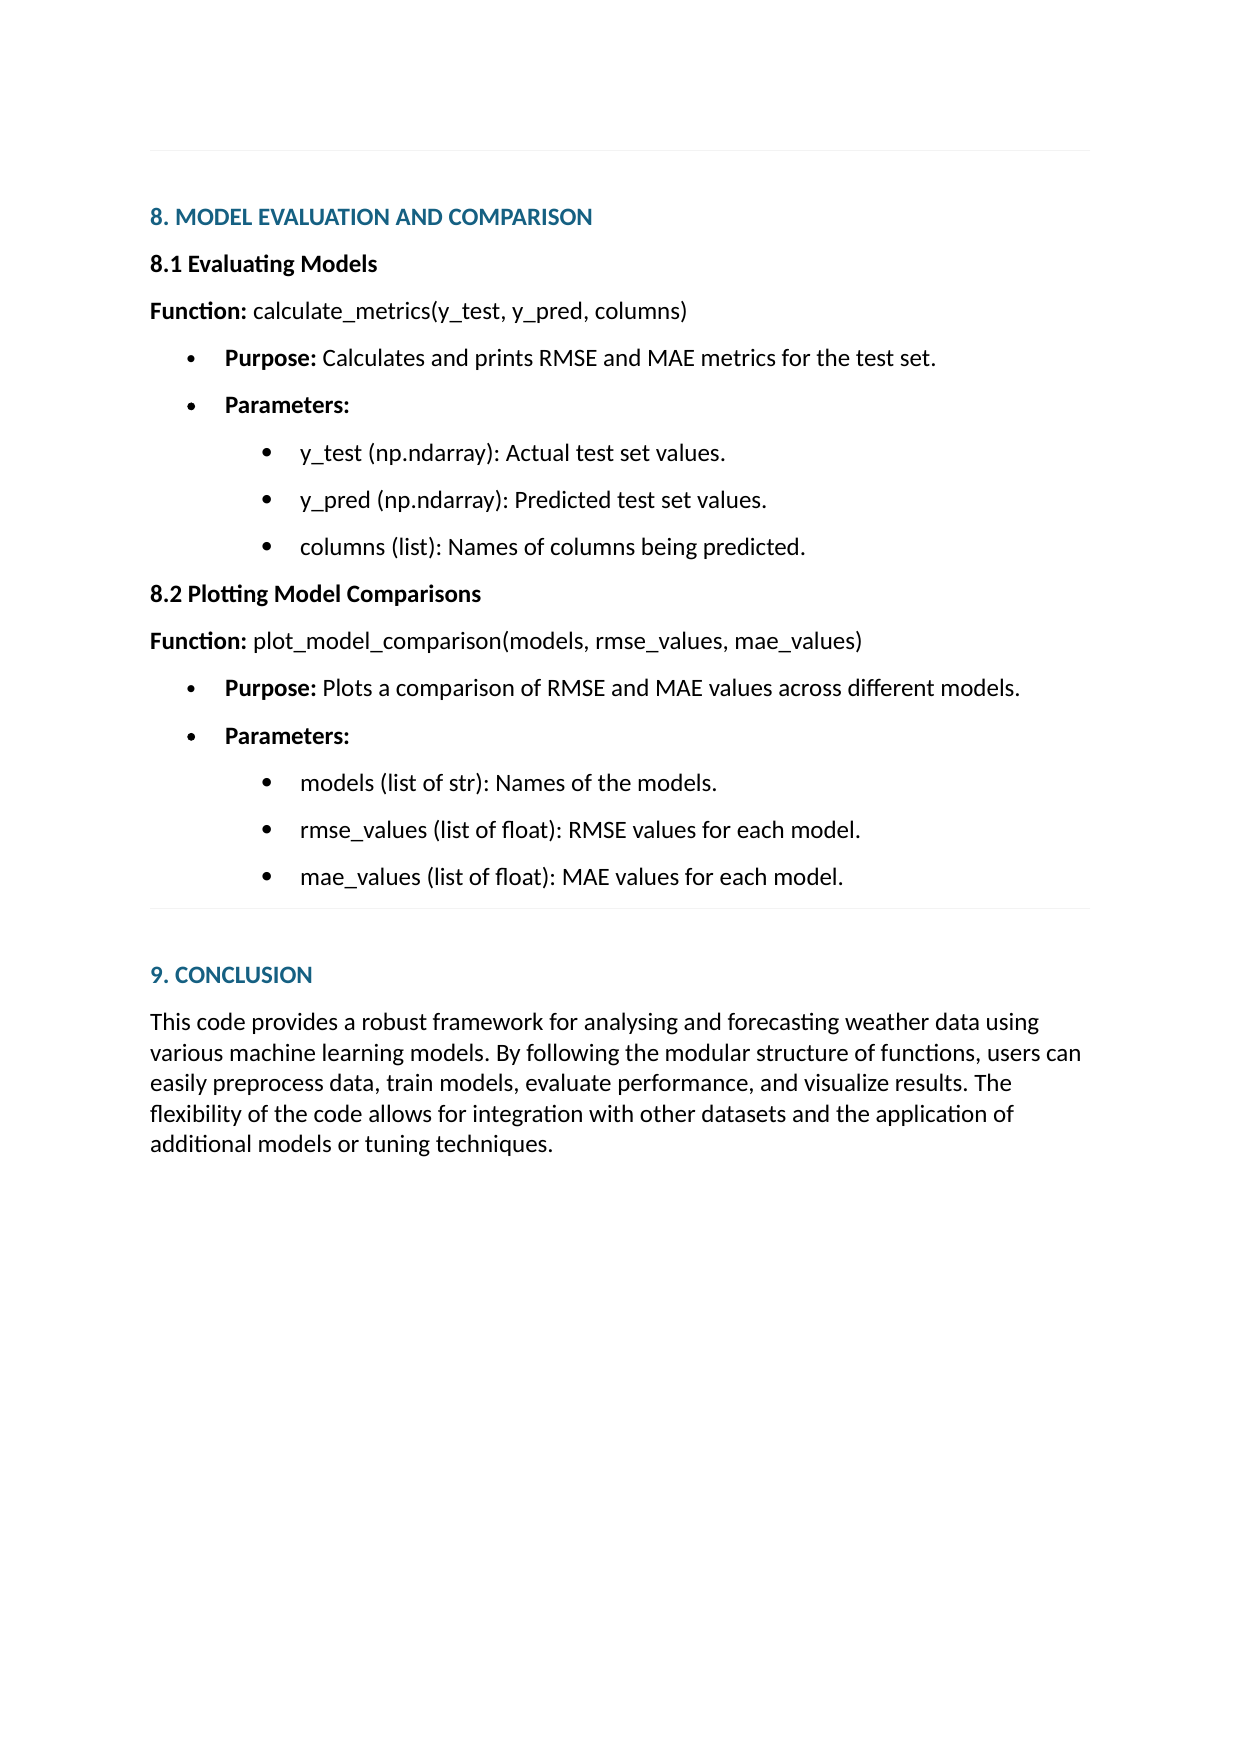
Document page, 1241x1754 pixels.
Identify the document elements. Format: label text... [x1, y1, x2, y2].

text 8. MODEL EVALUATION AND COMPARISON [150, 201, 1090, 231]
list y_pred (np.ndarray): Predicted test set values. [262, 484, 1090, 514]
list Purpose: Calculates and prints RMSE and MAE metrics for the test set. [187, 342, 1090, 373]
list mae_values (list of float): MAE values for each model. [262, 861, 1090, 892]
list Parameters: [187, 720, 1090, 750]
list Purpose: Plots a comparison of RMSE and MAE values across different models. [187, 673, 1090, 703]
text Function: plot_model_comparison(models, rmse_values, mae_values) [150, 625, 1090, 656]
list columns (list): Names of columns being predicted. [262, 531, 1090, 562]
list y_test (np.ndarray): Actual test set values. [262, 437, 1090, 467]
text 8.1 Evaluating Models [150, 248, 1090, 278]
list models (list of str): Names of the models. [262, 767, 1090, 797]
text 8.2 Plotting Model Comparisons [150, 578, 1090, 609]
text This code provides a robust framework for analysing and forecasting weather data using various machine learning models. By following the modular structure of functions, users can easily preprocess data, train models, evaluate performance, and visualize results. The flexibility of the code allows for integration with other datasets and the application of additional models or tuning techniques. [150, 1006, 1090, 1159]
text Function: calculate_metrics(y_test, y_pred, columns) [150, 295, 1090, 326]
list Parameters: [187, 389, 1090, 420]
text 9. CONCLUSION [150, 959, 1090, 990]
list rmse_values (list of float): RMSE values for each model. [262, 814, 1090, 845]
